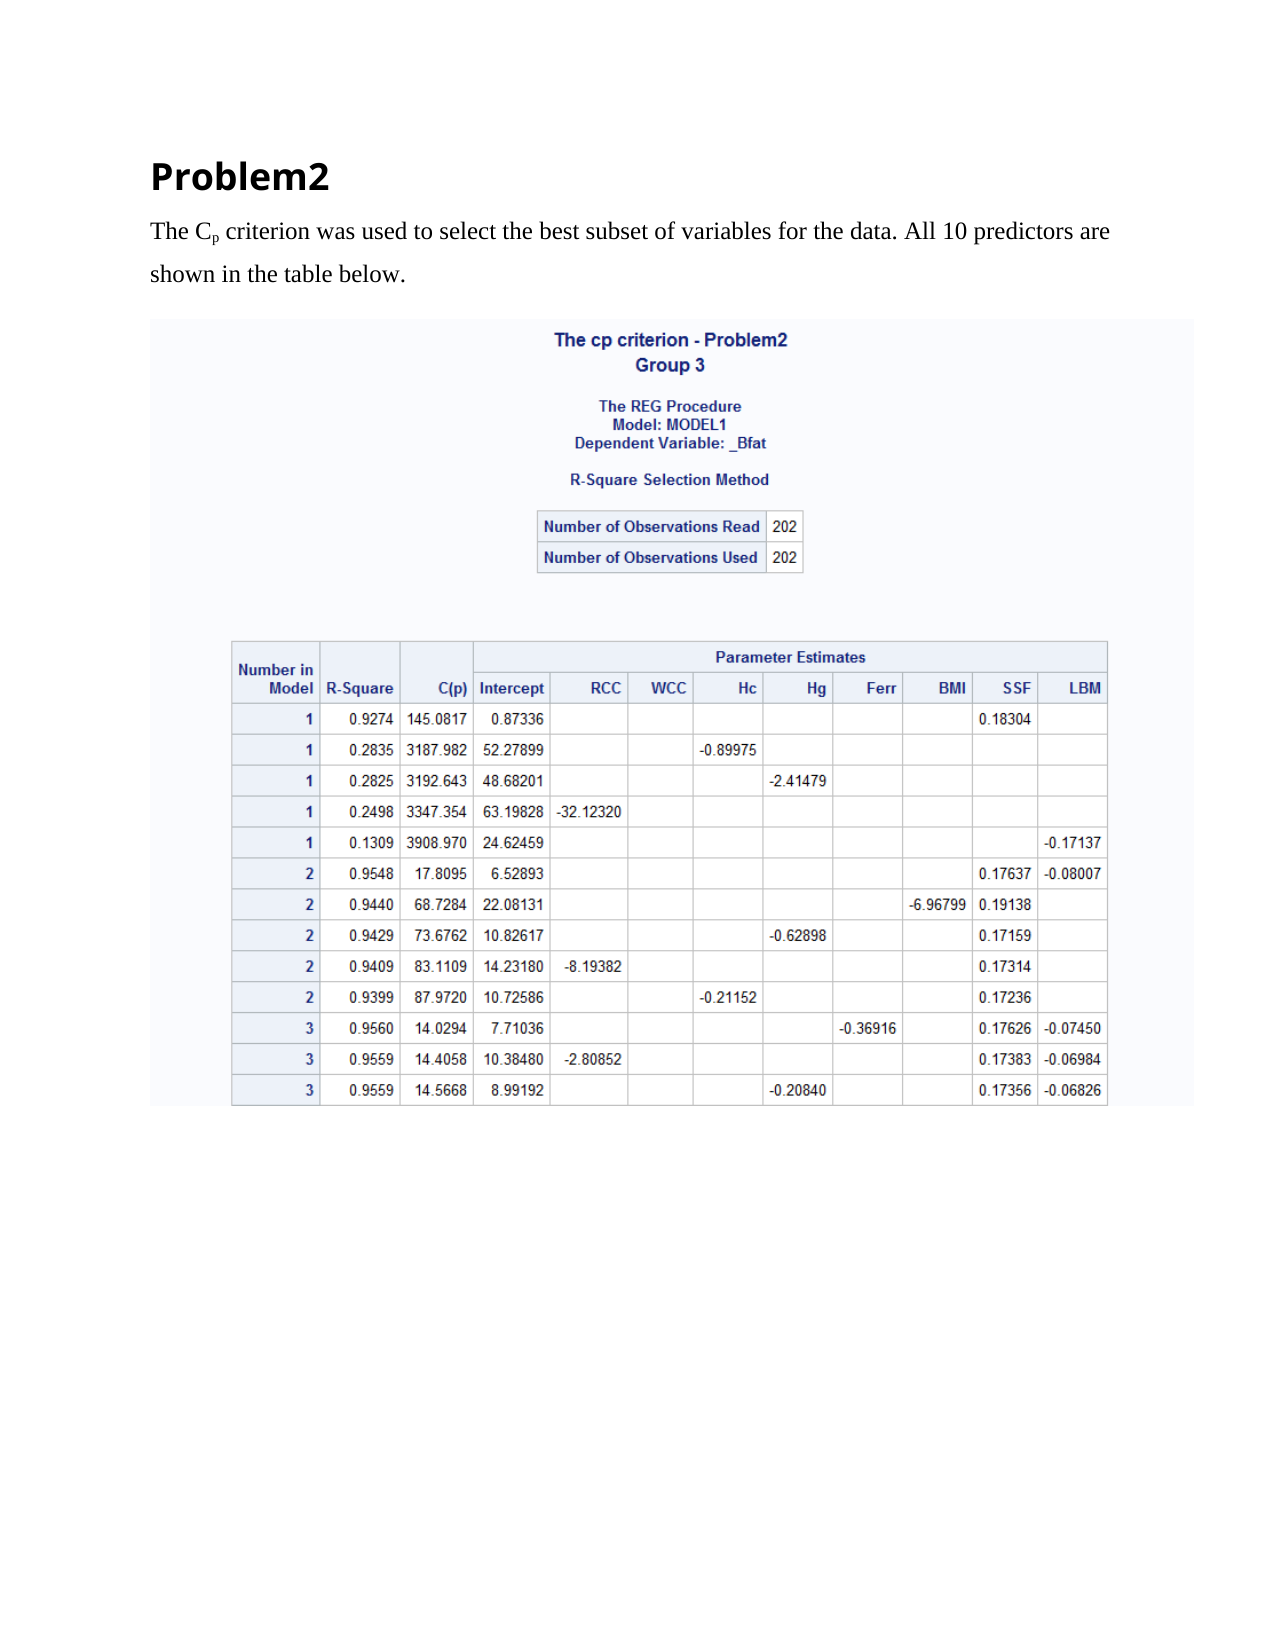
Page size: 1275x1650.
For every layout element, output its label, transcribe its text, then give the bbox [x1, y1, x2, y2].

picture [150, 319, 1194, 1106]
subtitle The Cp criterion was used to select the best subset of variables for the data. All 10 predictors are shown in the table below. [150, 216, 1125, 288]
subtitle Problem2 [150, 150, 1125, 201]
